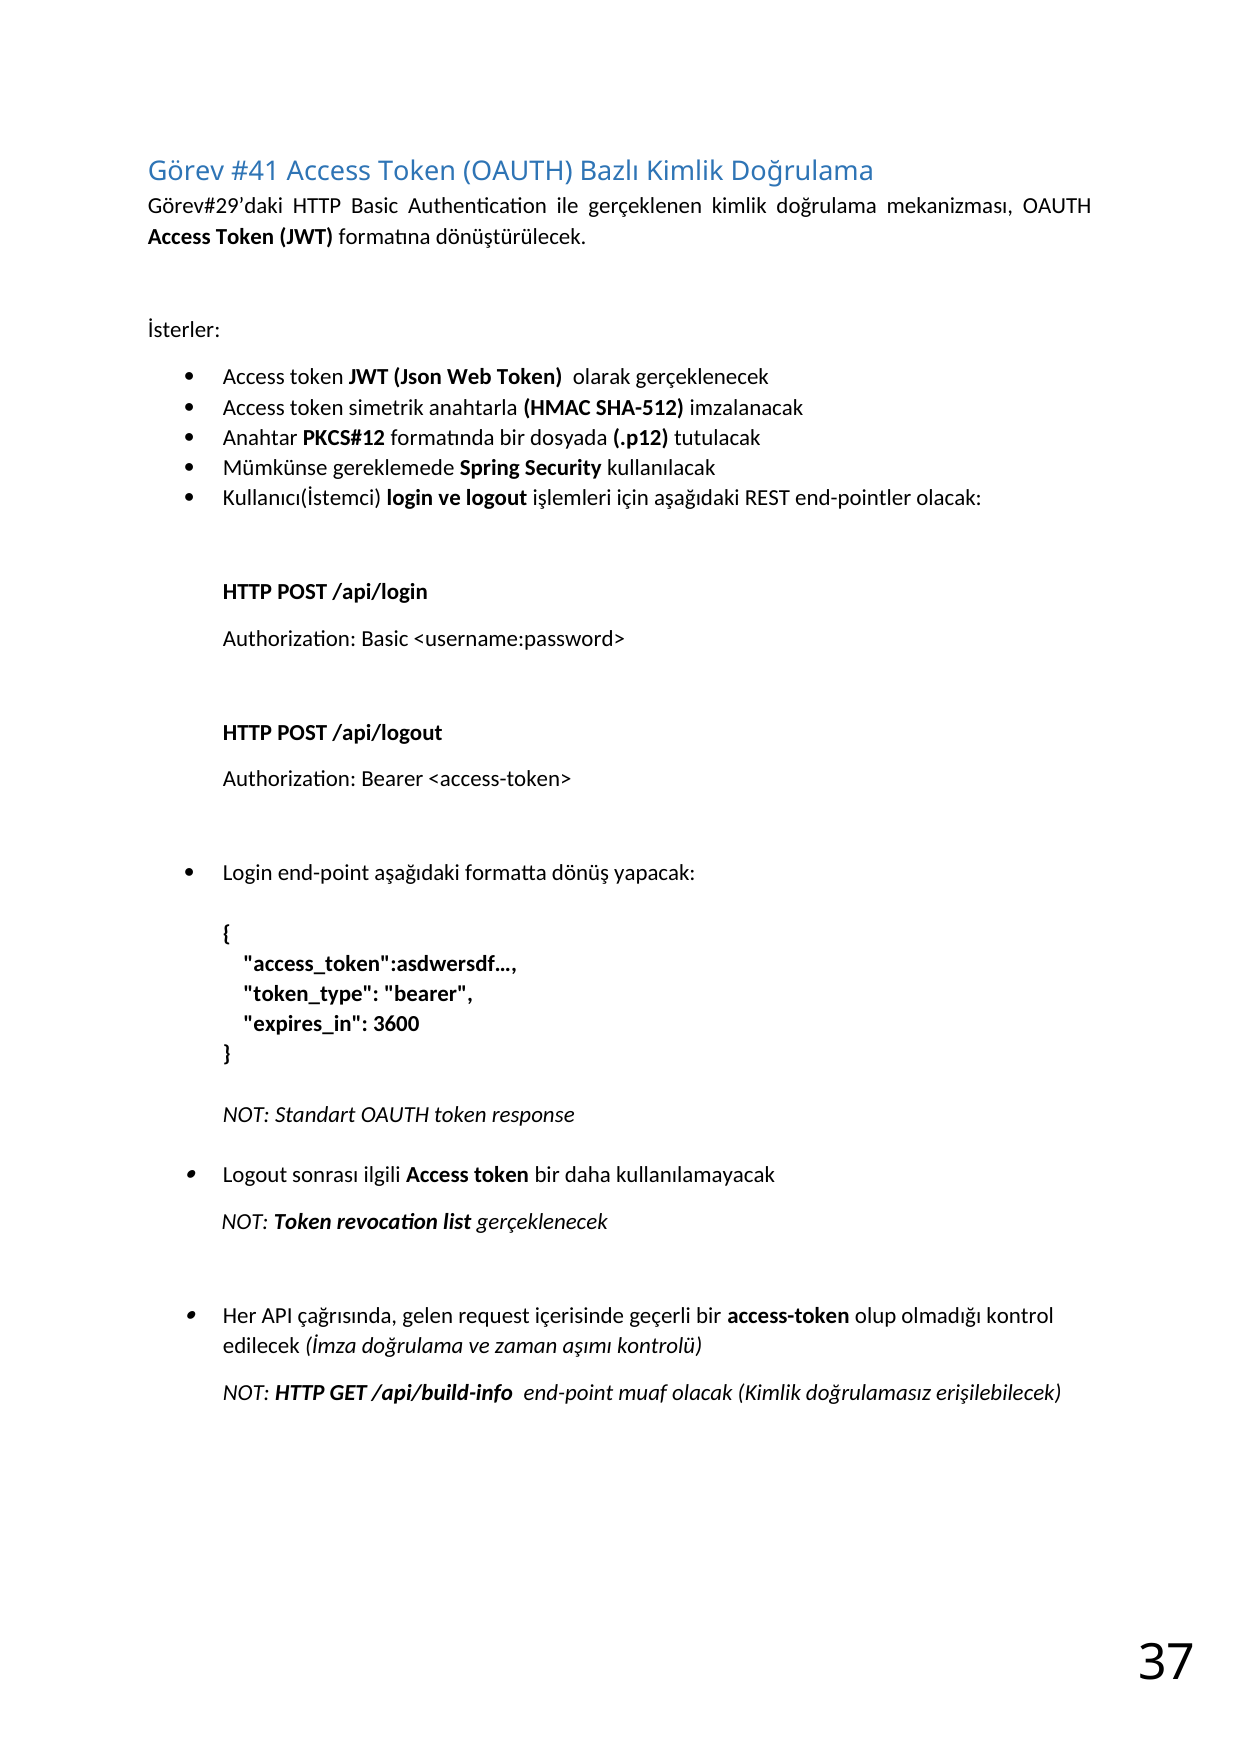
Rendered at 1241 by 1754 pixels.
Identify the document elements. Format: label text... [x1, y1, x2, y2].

subtitle Görev #41 Access Token (OAUTH) Bazlı Kimlik Doğrulama [148, 152, 1093, 189]
list Access token simetrik anahtarla (HMAC SHA-512) imzalanacak [185, 393, 1093, 421]
list Her API çağrısında, gelen request içerisinde geçerli bir access-token olup olmadığı kontrol edilecek (İmza doğrulama ve zaman aşımı kontrolü) [185, 1301, 1093, 1359]
list "expires_in": 3600 [223, 1009, 1093, 1037]
list Access token JWT (Json Web Token) olarak gerçeklenecek [185, 362, 1093, 390]
text NOT: Token revocation list gerçeklenecek [221, 1207, 1093, 1235]
text NOT: HTTP GET /api/build-info end-point muaf olacak (Kimlik doğrulamasız erişilebilecek) [223, 1378, 1093, 1406]
list Mümkünse gereklemede Spring Security kullanılacak [185, 453, 1093, 481]
list "token_type": "bearer", [223, 979, 1093, 1007]
list Kullanıcı(İstemci) login ve logout işlemleri için aşağıdaki REST end-pointler olacak: [185, 483, 1093, 511]
list { [223, 919, 1093, 947]
list NOT: Standart OAUTH token response [223, 1100, 1093, 1128]
list Login end-point aşağıdaki formatta dönüş yapacak: [185, 858, 1093, 886]
text Görev#29’daki HTTP Basic Authentication ile gerçeklenen kimlik doğrulama mekanizması, OAUTH Access Token (JWT) formatına dönüştürülecek. [148, 192, 1093, 250]
list } [223, 1039, 1093, 1067]
list "access_token":asdwersdf…, [223, 949, 1093, 977]
text Authorization: Basic <username:password> [223, 624, 1093, 652]
text Authorization: Bearer <access-token> [223, 764, 1093, 792]
text İsterler: [148, 316, 1093, 343]
list Anahtar PKCS#12 formatında bir dosyada (.p12) tutulacak [185, 423, 1093, 451]
text HTTP POST /api/login [223, 577, 1093, 605]
list Logout sonrası ilgili Access token bir daha kullanılamayacak [185, 1160, 1093, 1188]
text HTTP POST /api/logout [223, 718, 1093, 746]
